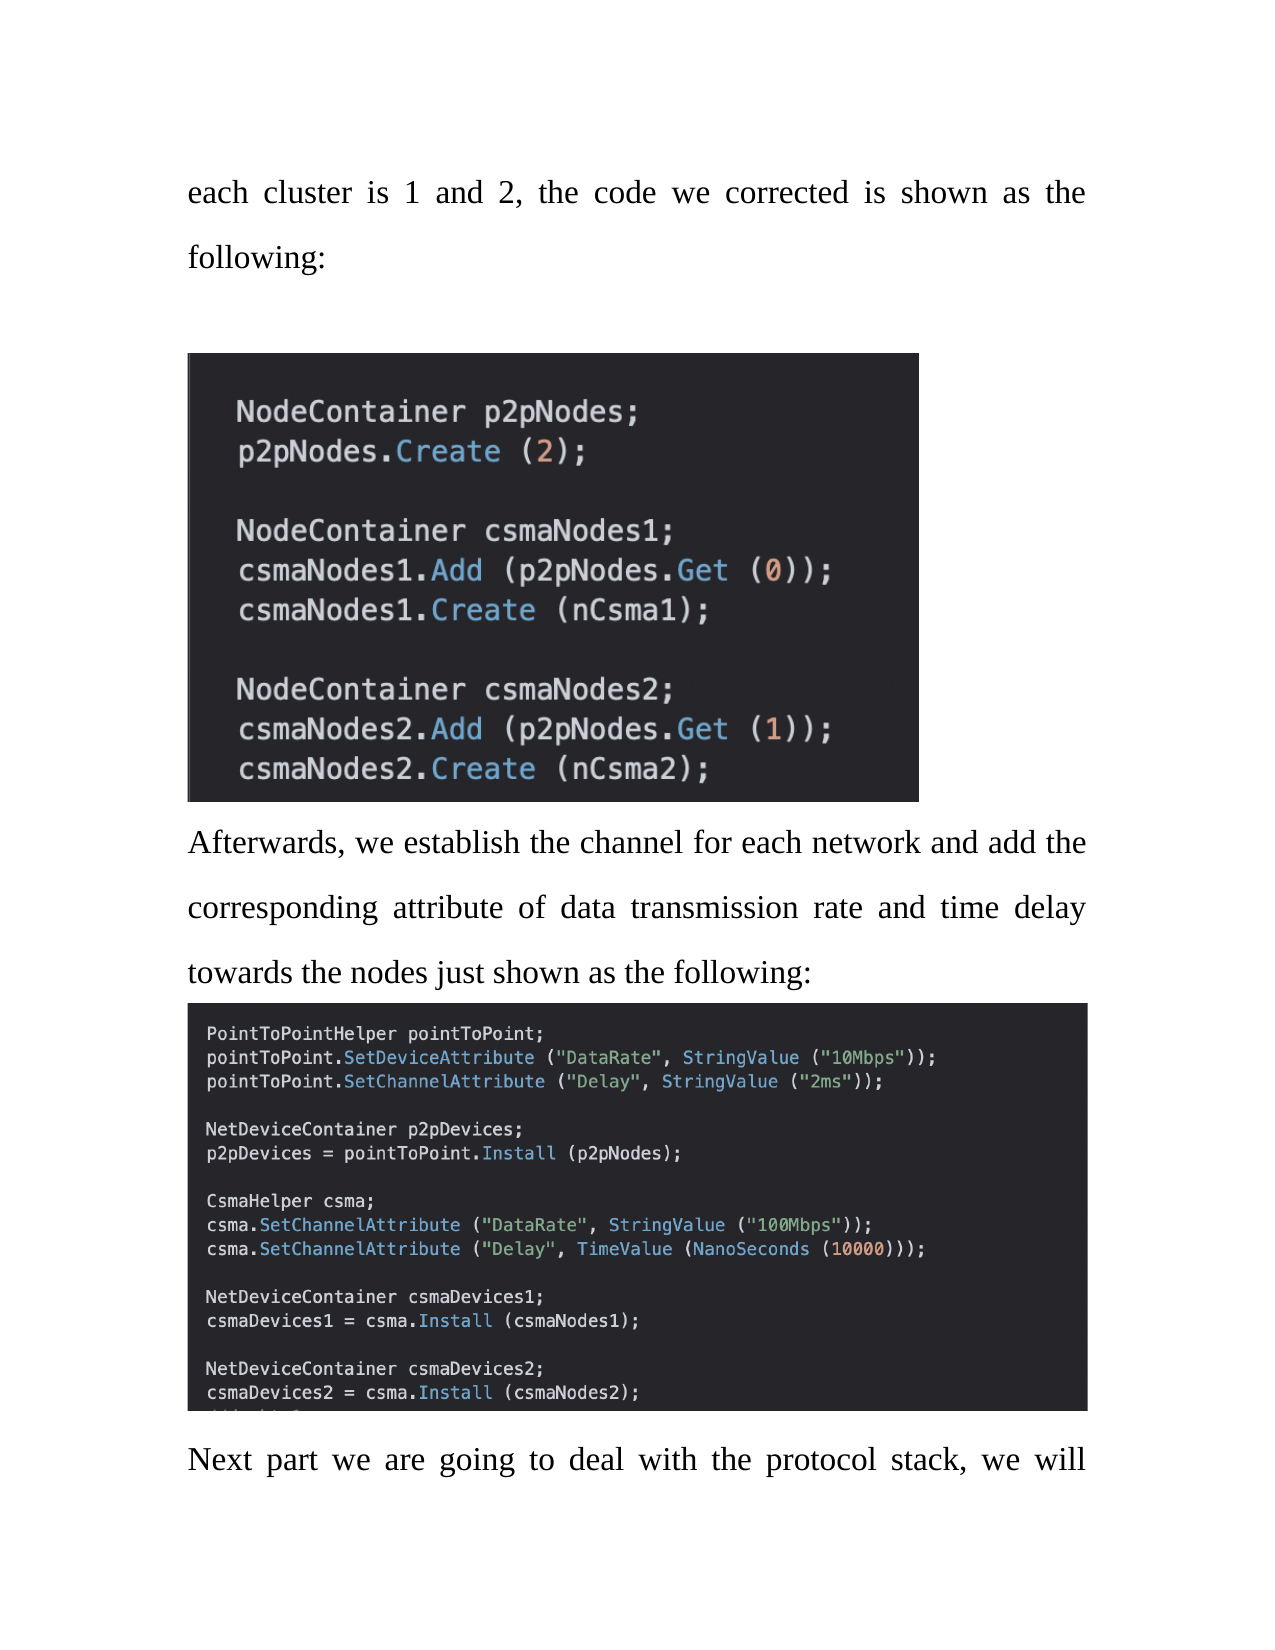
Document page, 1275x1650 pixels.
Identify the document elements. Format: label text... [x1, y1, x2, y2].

picture [187, 353, 919, 802]
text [187, 1426, 1087, 1491]
picture [187, 1003, 1088, 1411]
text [187, 159, 1087, 289]
text Afterwards, we establish the channel for each network and add the corresponding attribute of data transmission rate and time delay towards the nodes just shown as the following: [187, 809, 1087, 1003]
